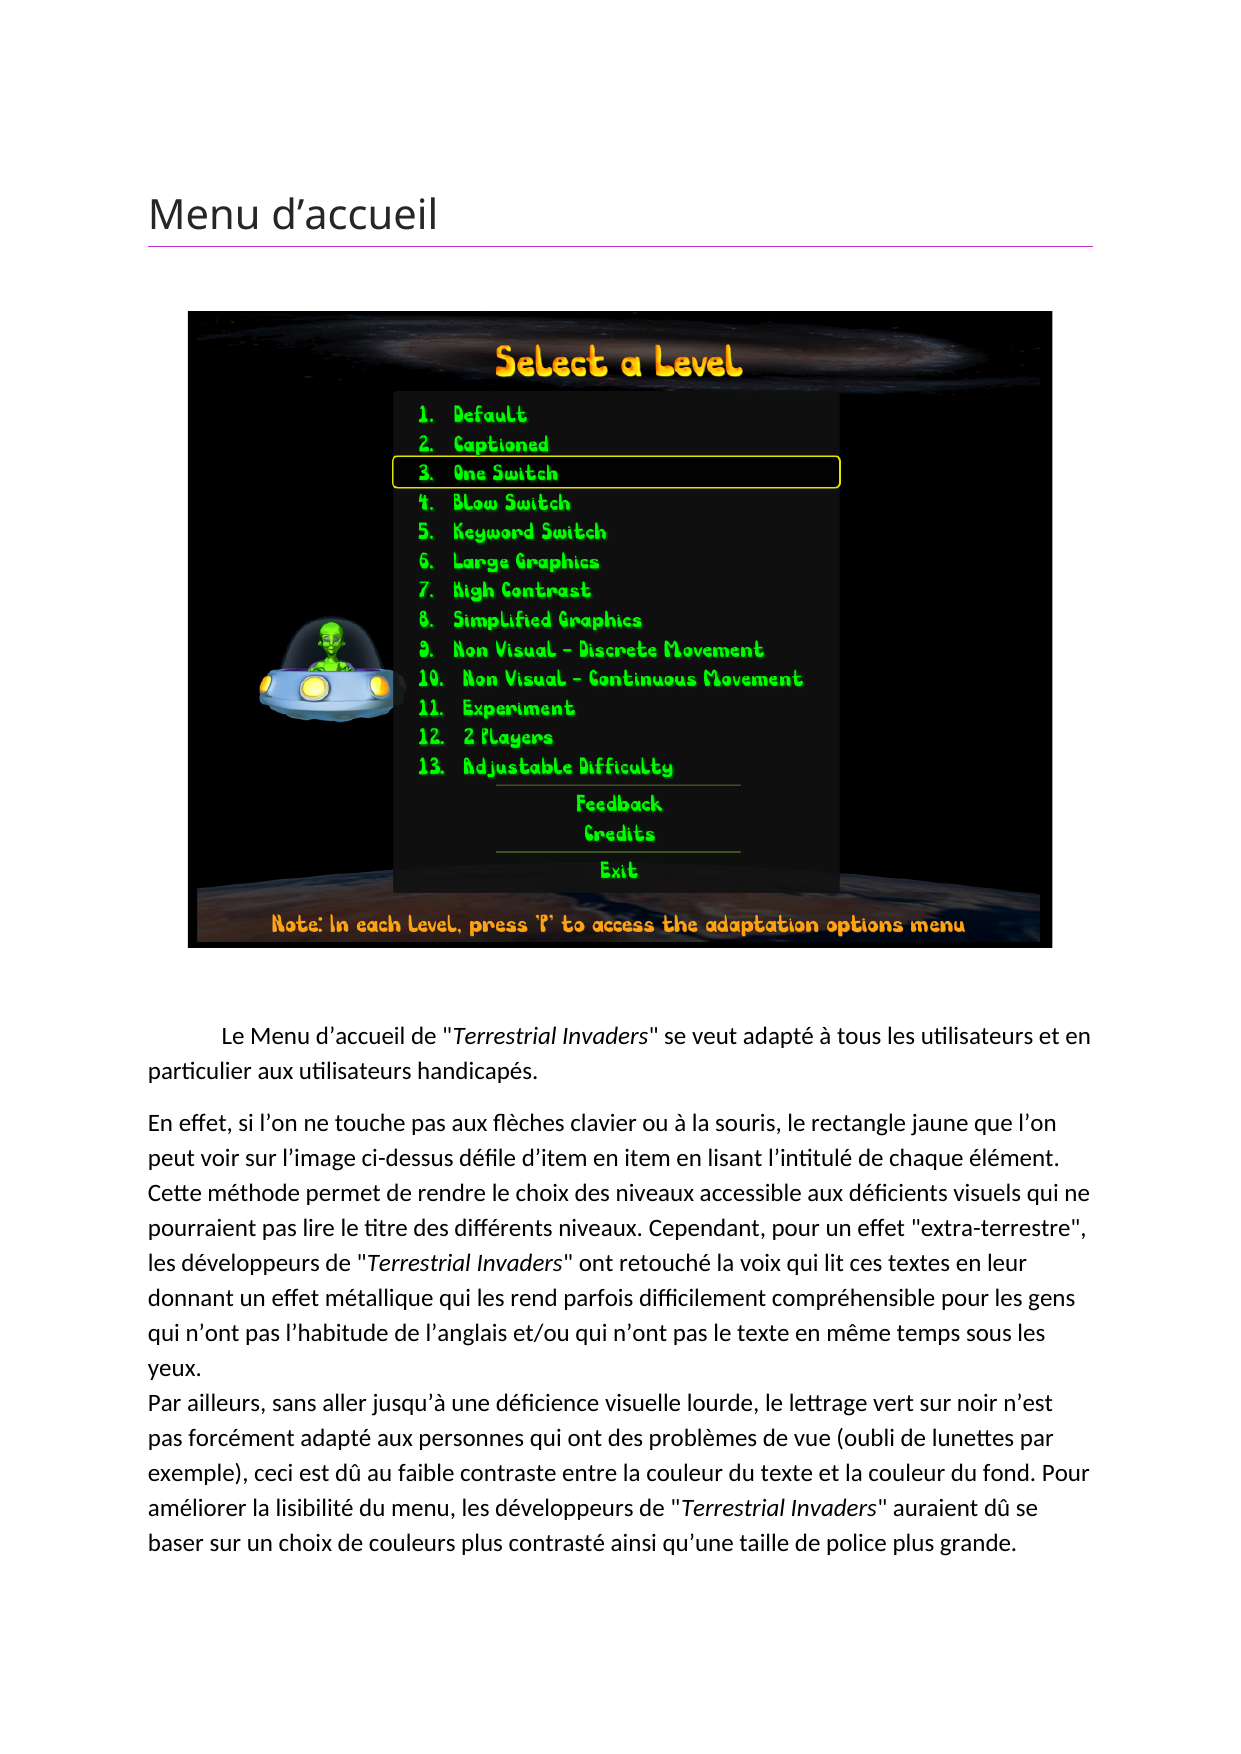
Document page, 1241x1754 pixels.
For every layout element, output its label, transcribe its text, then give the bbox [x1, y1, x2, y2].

text En effet, si l’on ne touche pas aux flèches clavier ou à la souris, le rectangle jaune que l’on peut voir sur l’image ci-dessus défile d’item en item en lisant l’intitulé de chaque élément. Cette méthode permet de rendre le choix des niveaux accessible aux déficients visuels qui ne pourraient pas lire le titre des différents niveaux. Cependant, pour un effet "extra-terrestre", les développeurs de "Terrestrial Invaders" ont retouché la voix qui lit ces textes en leur donnant un effet métallique qui les rend parfois difficilement compréhensible pour les gens qui n’ont pas l’habitude de l’anglais et/ou qui n’ont pas le texte en même temps sous les yeux. Par ailleurs, sans aller jusqu’à une déficience visuelle lourde, le lettrage vert sur noir n’est pas forcément adapté aux personnes qui ont des problèmes de vue (oubli de lunettes par exemple), ceci est dû au faible contraste entre la couleur du texte et la couleur du fond. Pour améliorer la lisibilité du menu, les développeurs de "Terrestrial Invaders" auraient dû se baser sur un choix de couleurs plus contrasté ainsi qu’une taille de police plus grande. [148, 1107, 1093, 1557]
subtitle Menu d’accueil [148, 185, 1093, 246]
picture [187, 311, 1053, 948]
text Le Menu d’accueil de "Terrestrial Invaders" se veut adapté à tous les utilisateurs et en particulier aux utilisateurs handicapés. [148, 1020, 1093, 1086]
